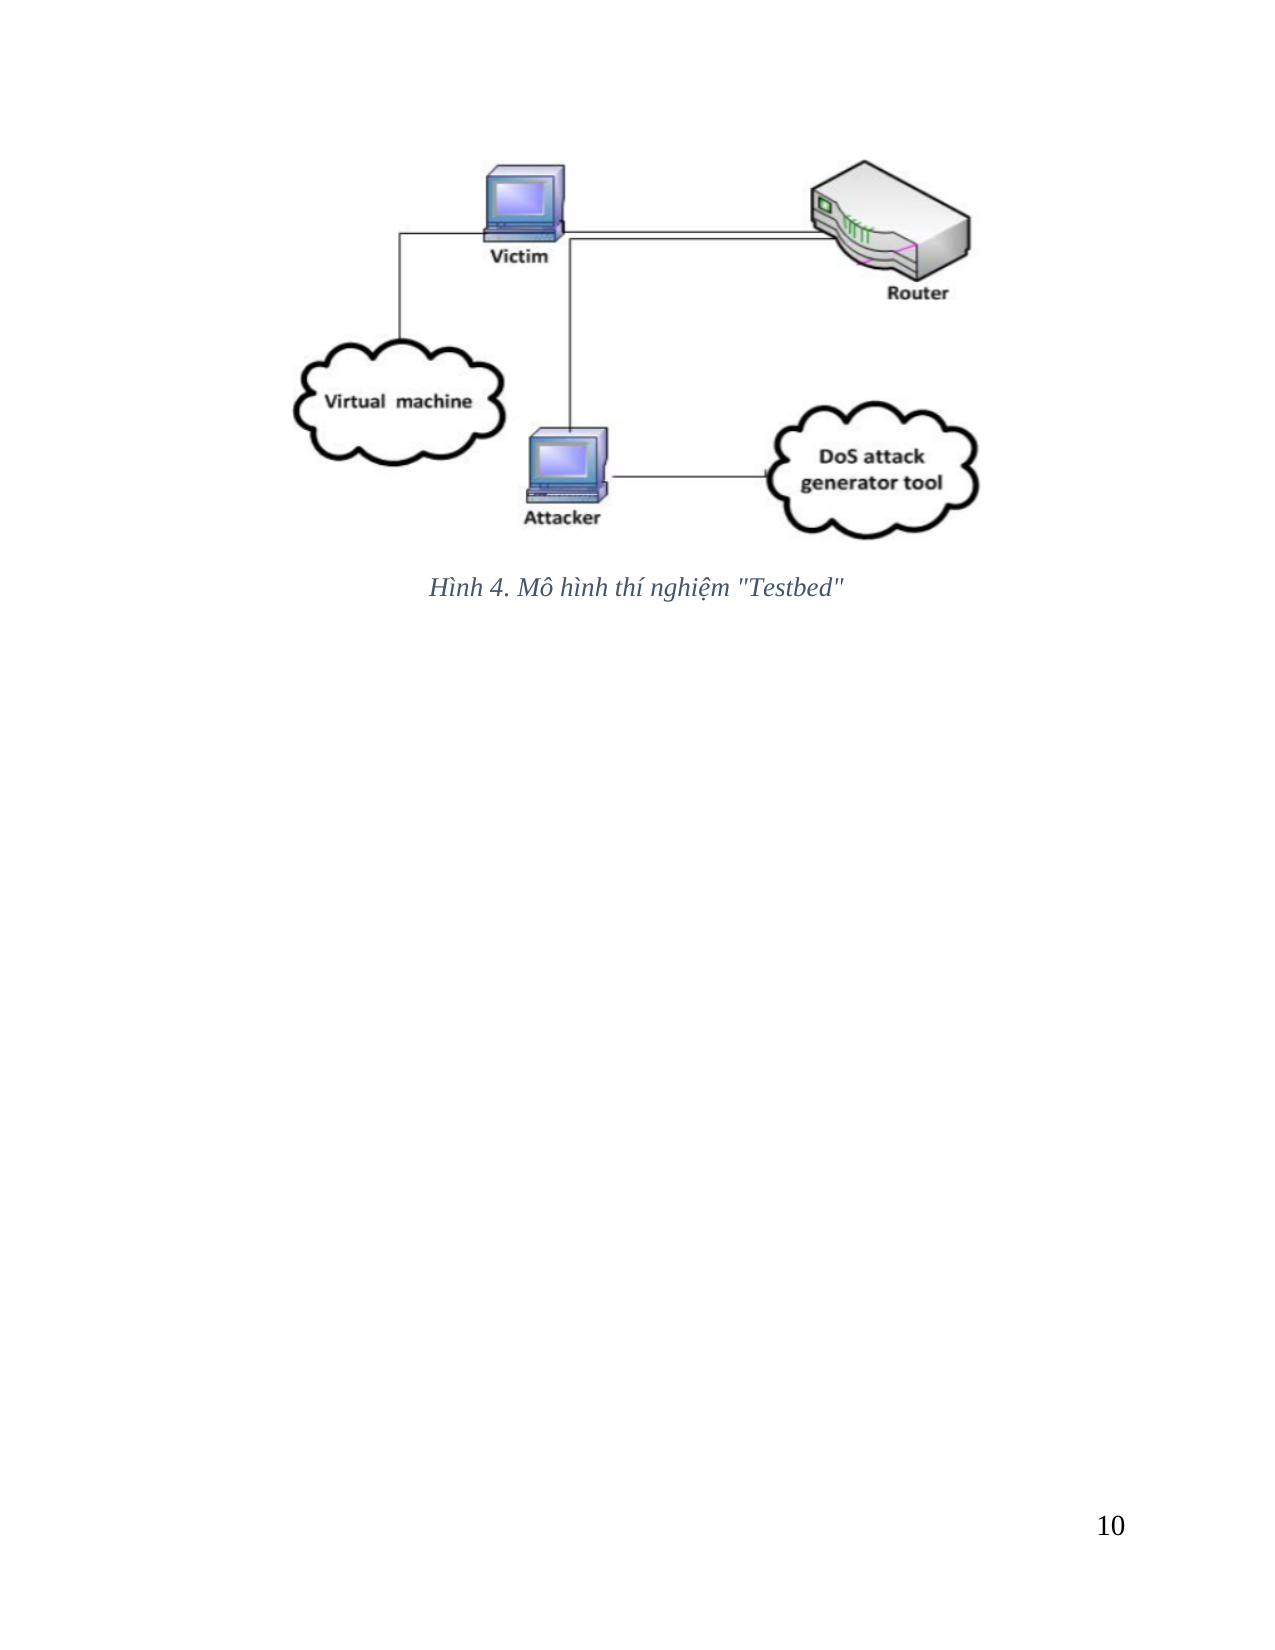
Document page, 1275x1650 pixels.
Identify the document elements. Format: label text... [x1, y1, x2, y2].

picture [282, 150, 993, 553]
text Hình 4. Mô hình thí nghiệm "Testbed" [150, 571, 1125, 603]
